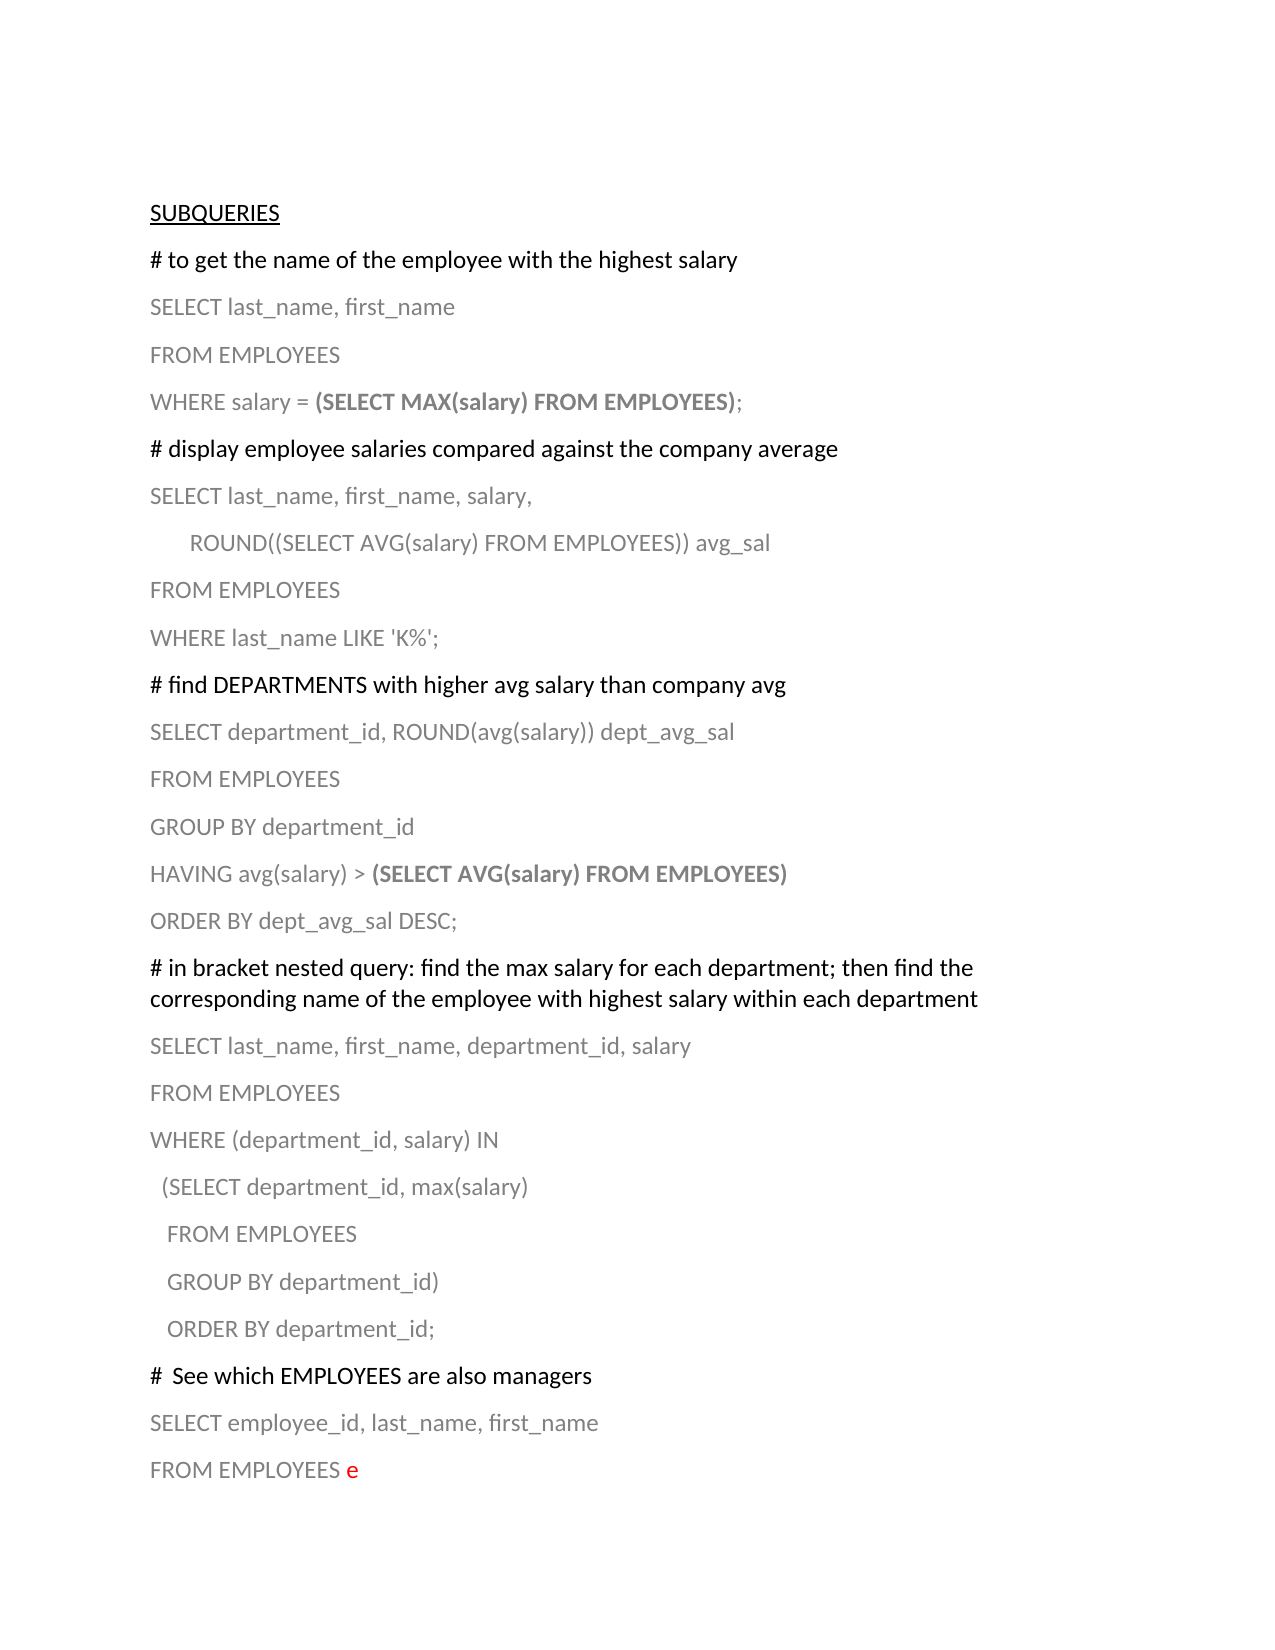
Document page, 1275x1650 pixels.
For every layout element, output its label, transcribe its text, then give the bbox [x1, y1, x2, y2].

text SELECT employee_id, last_name, first_name [150, 1407, 1125, 1438]
text FROM EMPLOYEES e [150, 1454, 1125, 1485]
text # to get the name of the employee with the highest salary [150, 244, 1125, 275]
text # display employee salaries compared against the company average [150, 433, 1125, 464]
text # See which EMPLOYEES are also managers [150, 1360, 1125, 1391]
text FROM EMPLOYEES [150, 1077, 1125, 1108]
text WHERE salary = (SELECT MAX(salary) FROM EMPLOYEES); [150, 386, 1125, 416]
text SUBQUERIES [150, 197, 1125, 228]
text # find DEPARTMENTS with higher avg salary than company avg [150, 669, 1125, 699]
text FROM EMPLOYEES [150, 339, 1125, 369]
text ORDER BY dept_avg_sal DESC; [150, 905, 1125, 936]
text SELECT last_name, first_name [150, 292, 1125, 322]
text WHERE last_name LIKE 'K%'; [150, 622, 1125, 652]
text FROM EMPLOYEES [150, 763, 1125, 794]
text WHERE (department_id, salary) IN [150, 1124, 1125, 1155]
text ORDER BY department_id; [150, 1313, 1125, 1343]
text GROUP BY department_id [150, 811, 1125, 841]
text # in bracket nested query: find the max salary for each department; then find the corresponding name of the employee with highest salary within each department [150, 952, 1125, 1013]
text HAVING avg(salary) > (SELECT AVG(salary) FROM EMPLOYEES) [150, 858, 1125, 888]
text GROUP BY department_id) [150, 1266, 1125, 1296]
text FROM EMPLOYEES [150, 1219, 1125, 1249]
text SELECT department_id, ROUND(avg(salary)) dept_avg_sal [150, 716, 1125, 747]
text (SELECT department_id, max(salary) [150, 1171, 1125, 1202]
text SELECT last_name, first_name, department_id, salary [150, 1030, 1125, 1060]
text ROUND((SELECT AVG(salary) FROM EMPLOYEES)) avg_sal [150, 527, 1125, 558]
text SELECT last_name, first_name, salary, [150, 480, 1125, 511]
text FROM EMPLOYEES [150, 575, 1125, 605]
